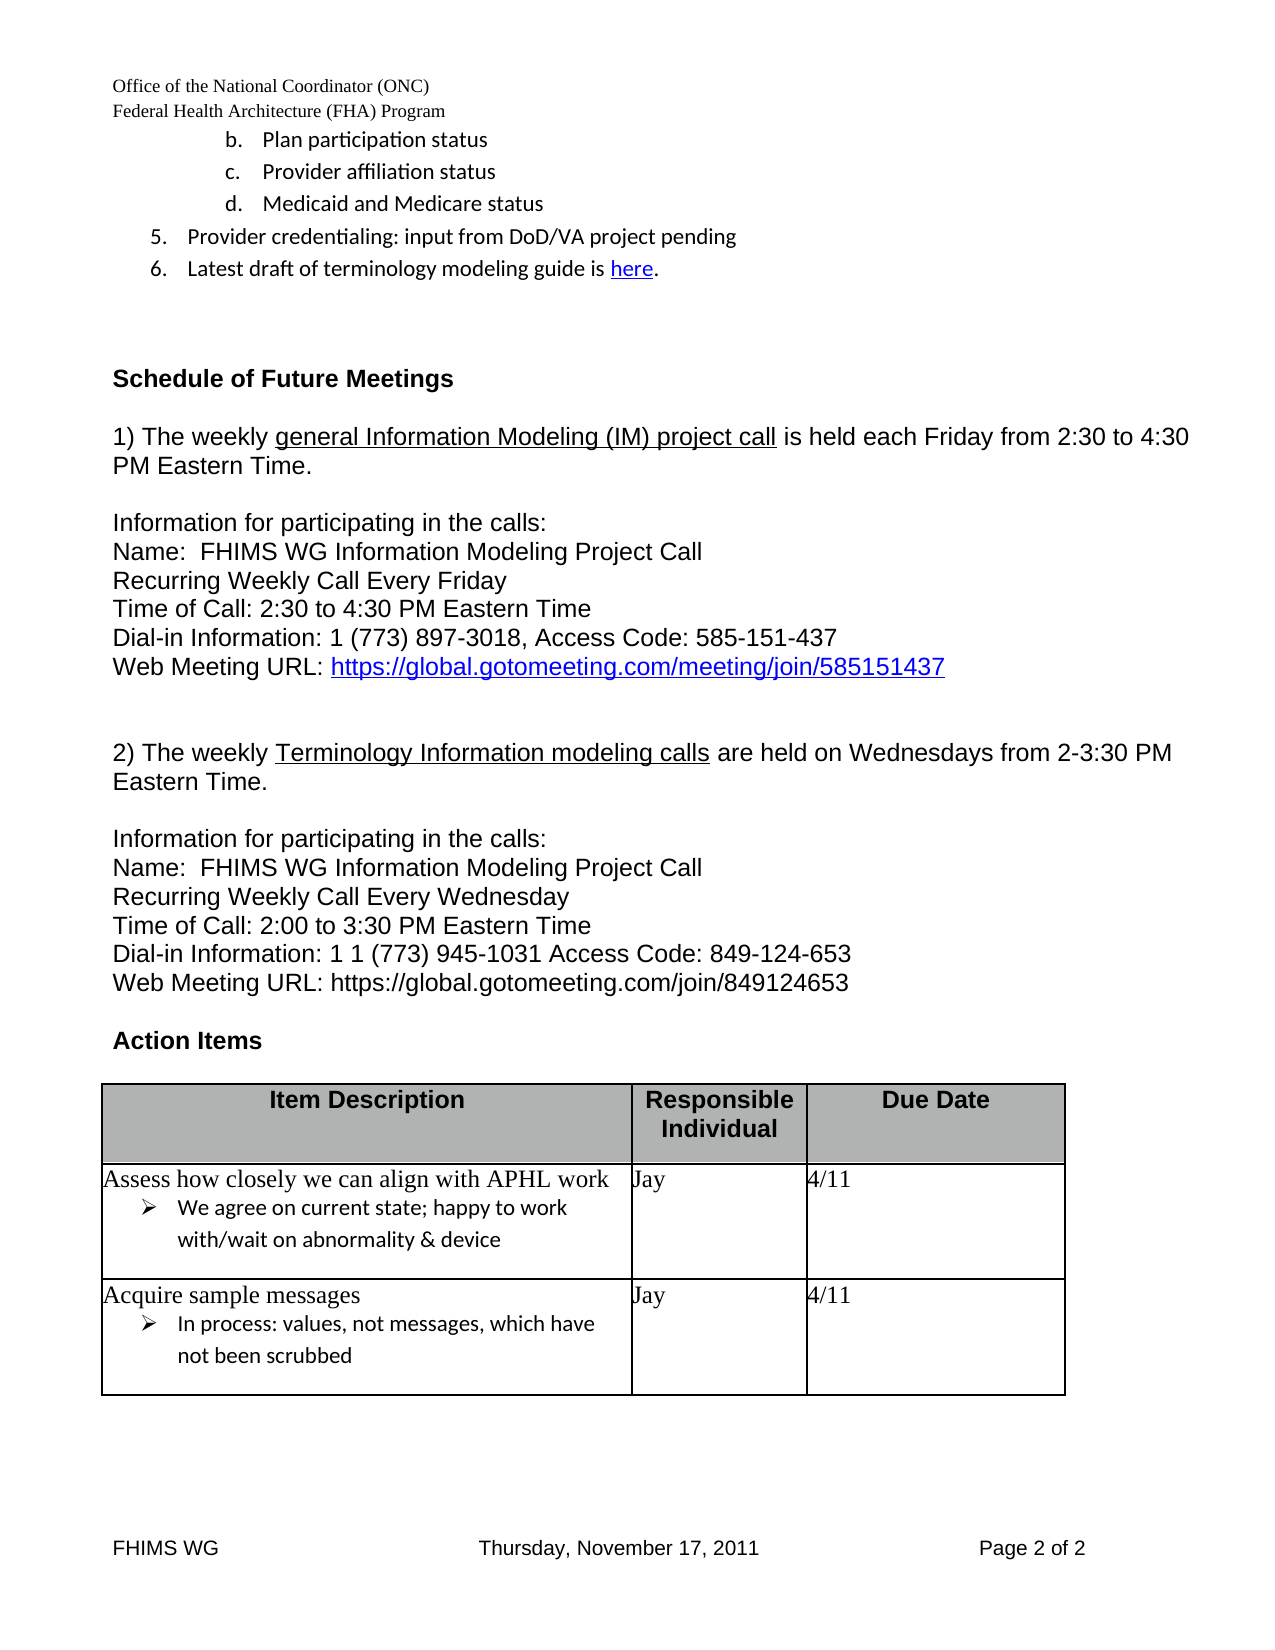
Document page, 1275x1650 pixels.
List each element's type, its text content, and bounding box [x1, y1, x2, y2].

table_header Item Description [103, 1085, 631, 1162]
table_header Due Date [808, 1085, 1064, 1162]
text Dial-in Information: 1 1 (773) 945-1031 Access Code: 849-124-653 [112, 939, 1200, 968]
text Web Meeting URL: https://global.gotomeeti​ng.com/meeting/join/5851​51437 [112, 652, 1200, 681]
text Schedule of Future Meetings [112, 364, 1200, 393]
text Dial-in Information: 1 (773) 897-3018, Access Code: 585-151-437 [112, 623, 1200, 652]
list Latest draft of terminology modeling guide is here. [150, 254, 1200, 282]
text Time of Call: 2:30 to 4:30 PM Eastern Time [112, 594, 1200, 623]
text Name: FHIMS WG Information Modeling Project Call [112, 537, 1200, 566]
text Time of Call: 2:00 to 3:30 PM Eastern Time [112, 911, 1200, 939]
text Recurring Weekly Call Every Friday [112, 566, 1200, 594]
table_cell Assess how closely we can align with APHL work We agree on current state; happy to work with/wait on abnormality & device [103, 1165, 631, 1278]
text Name: FHIMS WG Information Modeling Project Call [112, 853, 1200, 882]
text Information for participating in the calls: [112, 508, 1200, 537]
text 1) The weekly general Information Modeling (IM) project call is held each Friday from 2:30 to 4:30 PM Eastern Time. [112, 422, 1200, 479]
table_cell 4/11 [808, 1165, 1064, 1278]
list Provider credentialing: input from DoD/VA project pending [150, 222, 1200, 250]
text Recurring Weekly Call Every Wednesday [112, 882, 1200, 911]
table_cell Acquire sample messages In process: values, not messages, which have not been scrubbed [103, 1280, 631, 1394]
list Provider affiliation status [225, 157, 1200, 185]
text 2) The weekly Terminology Information modeling calls are held on Wednesdays from 2-3:30 PM Eastern Time. [112, 738, 1200, 796]
table_cell 4/11 [808, 1280, 1064, 1394]
text Web Meeting URL: https://global.gotomeeti​ng.com/join/849124653 [112, 968, 1200, 997]
list Plan participation status [225, 125, 1200, 153]
table_cell Jay [633, 1165, 806, 1278]
text Action Items [112, 1026, 1200, 1054]
text Information for participating in the calls: [112, 824, 1200, 853]
list Medicaid and Medicare status [225, 189, 1200, 218]
table_cell Jay [633, 1280, 806, 1394]
table_header Responsible Individual [633, 1085, 806, 1162]
